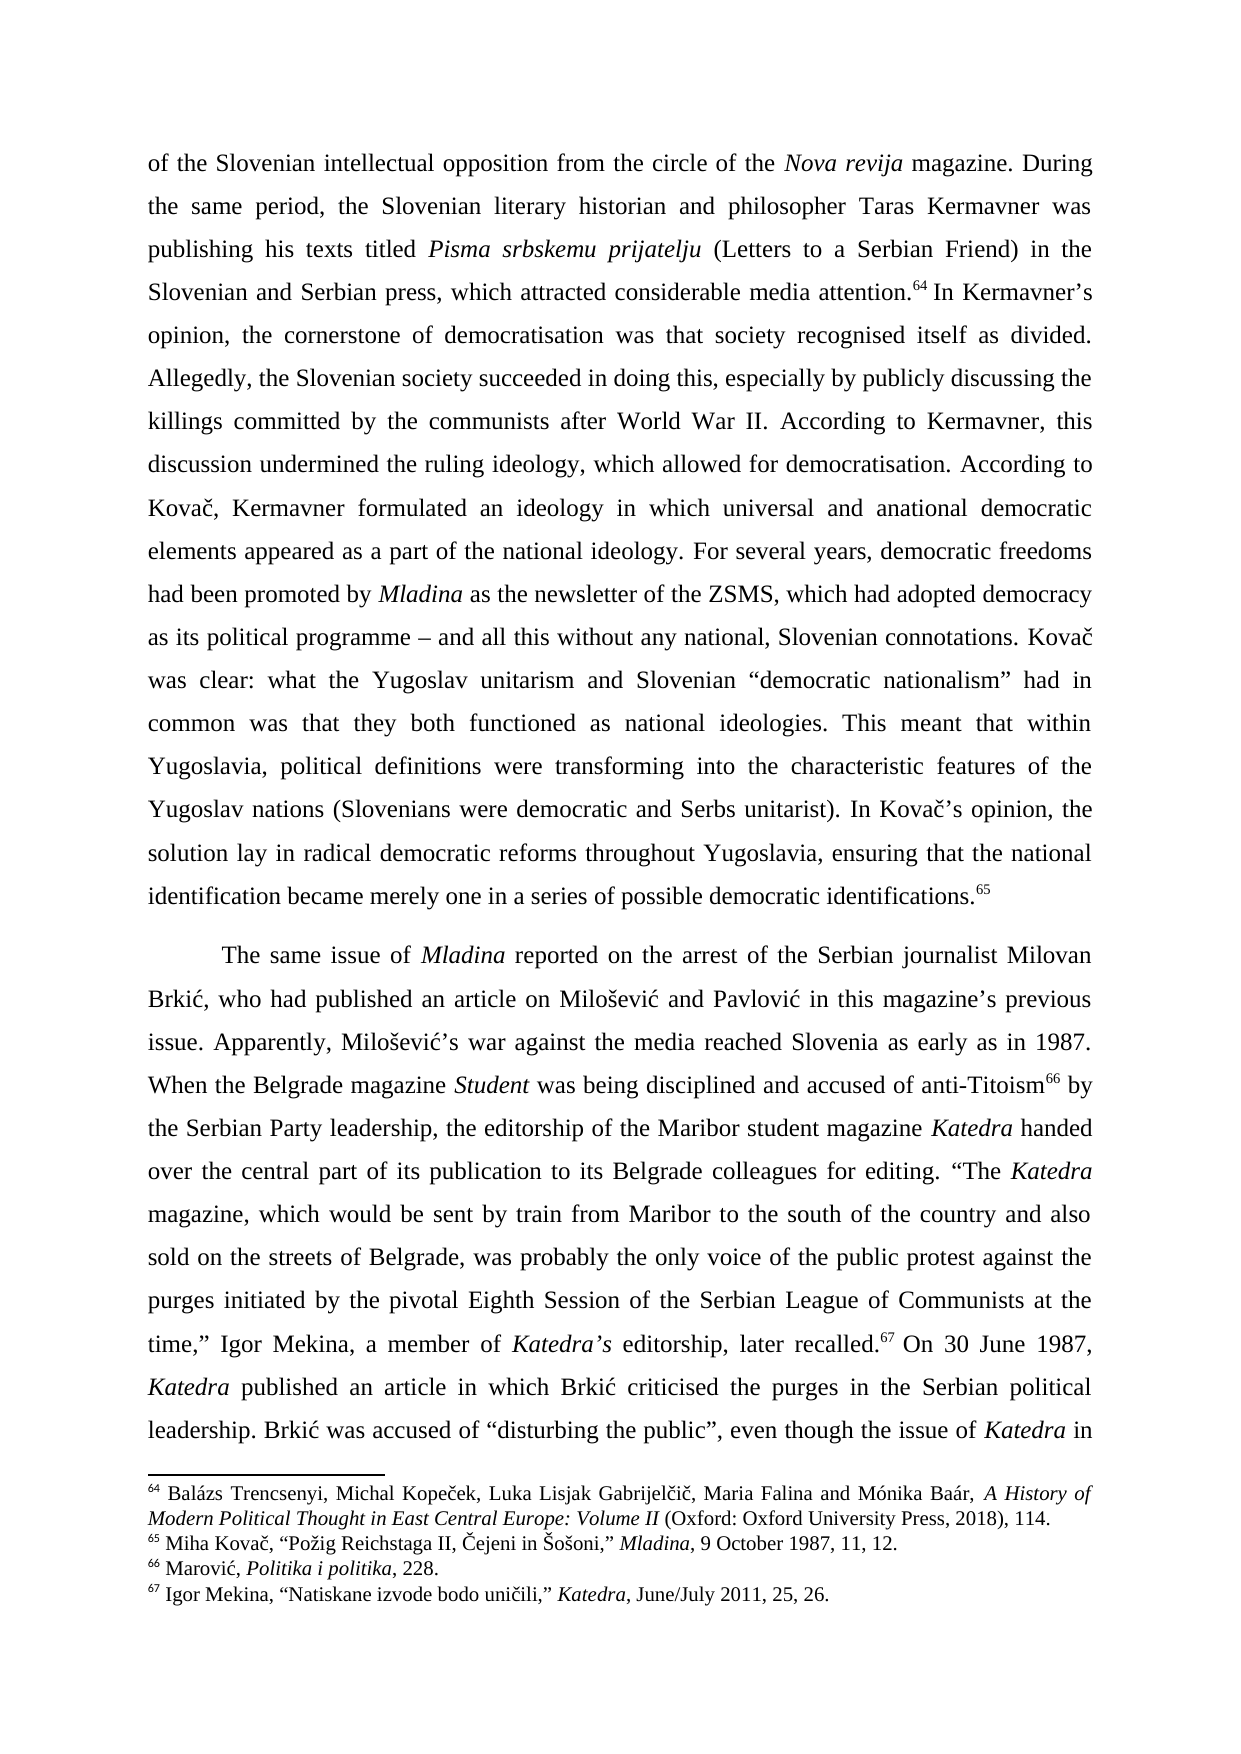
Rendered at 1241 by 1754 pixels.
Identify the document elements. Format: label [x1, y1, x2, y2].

text [148, 941, 1093, 1444]
text [148, 148, 1093, 909]
